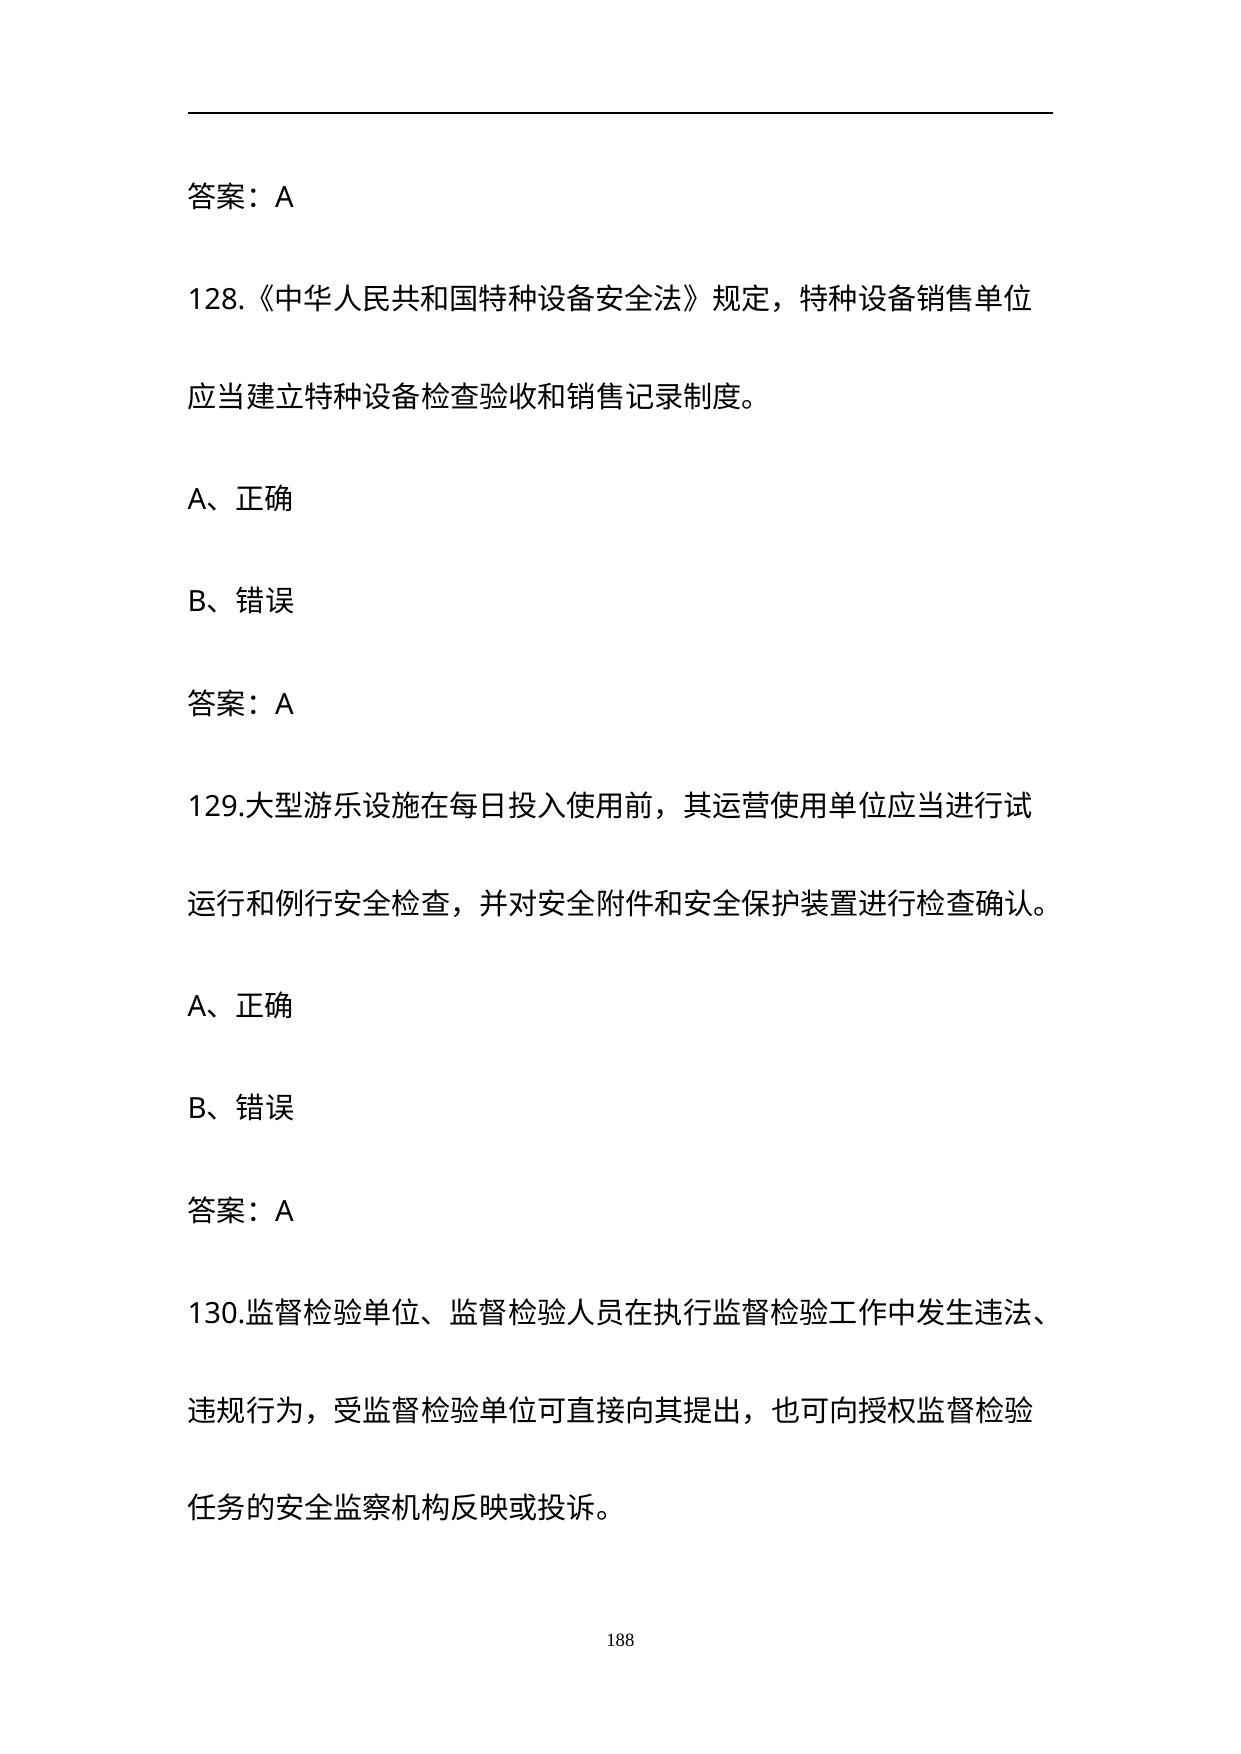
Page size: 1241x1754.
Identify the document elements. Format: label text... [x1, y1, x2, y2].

text 128.《中华人民共和国特种设备安全法》规定，特种设备销售单位应当建立特种设备检查验收和销售记录制度。 [187, 264, 1053, 427]
text 答案：A [187, 162, 1053, 227]
text 130.监督检验单位、监督检验人员在执行监督检验工作中发生违法、违规行为，受监督检验单位可直接向其提出，也可向授权监督检验任务的安全监察机构反映或投诉。 [187, 1278, 1053, 1538]
text 答案：A [187, 669, 1053, 734]
text 129.大型游乐设施在每日投入使用前，其运营使用单位应当进行试运行和例行安全检查，并对安全附件和安全保护装置进行检查确认。 [187, 771, 1053, 934]
text A、正确 [187, 971, 1053, 1036]
text B、错误 [187, 567, 1053, 632]
text 答案：A [187, 1176, 1053, 1241]
text A、正确 [187, 464, 1053, 529]
text B、错误 [187, 1074, 1053, 1139]
